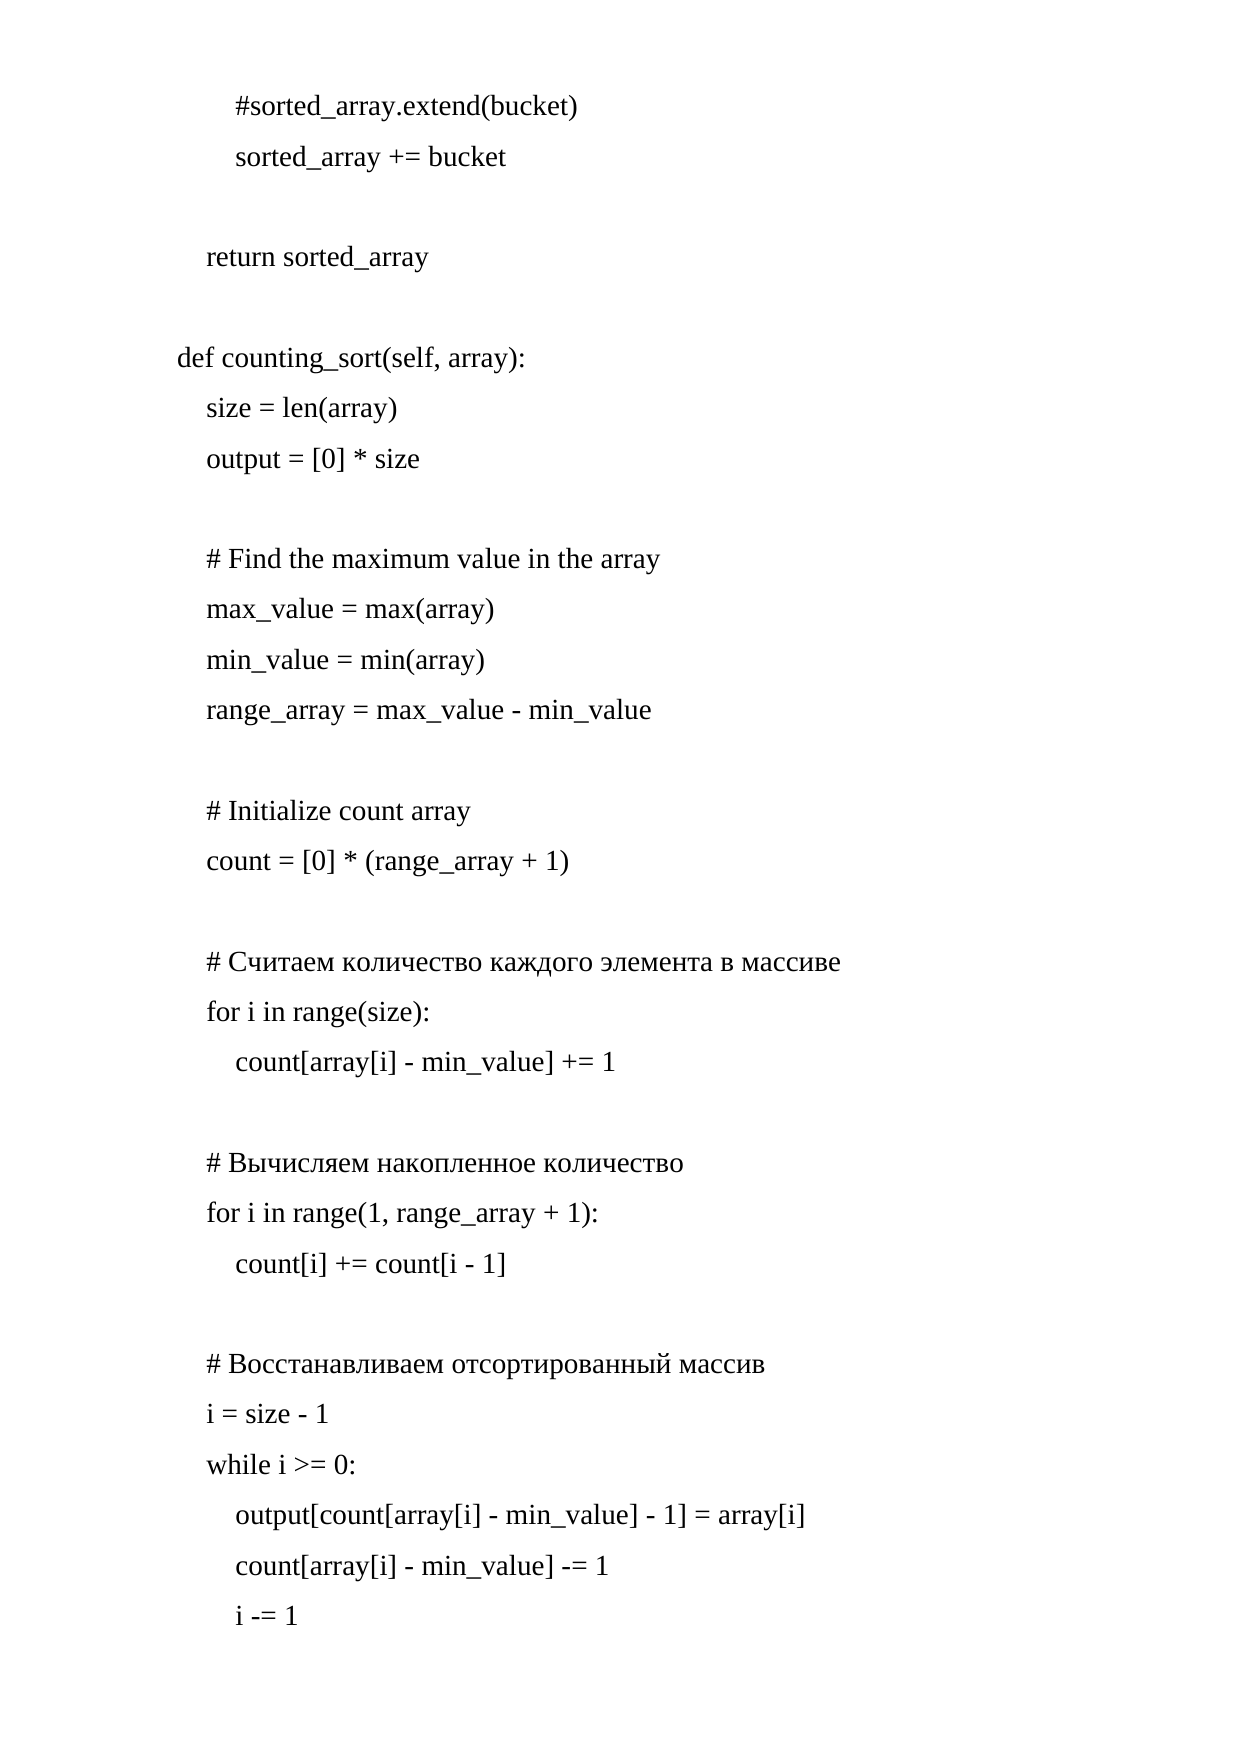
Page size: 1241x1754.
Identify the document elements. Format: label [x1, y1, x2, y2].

text [148, 88, 1152, 1631]
